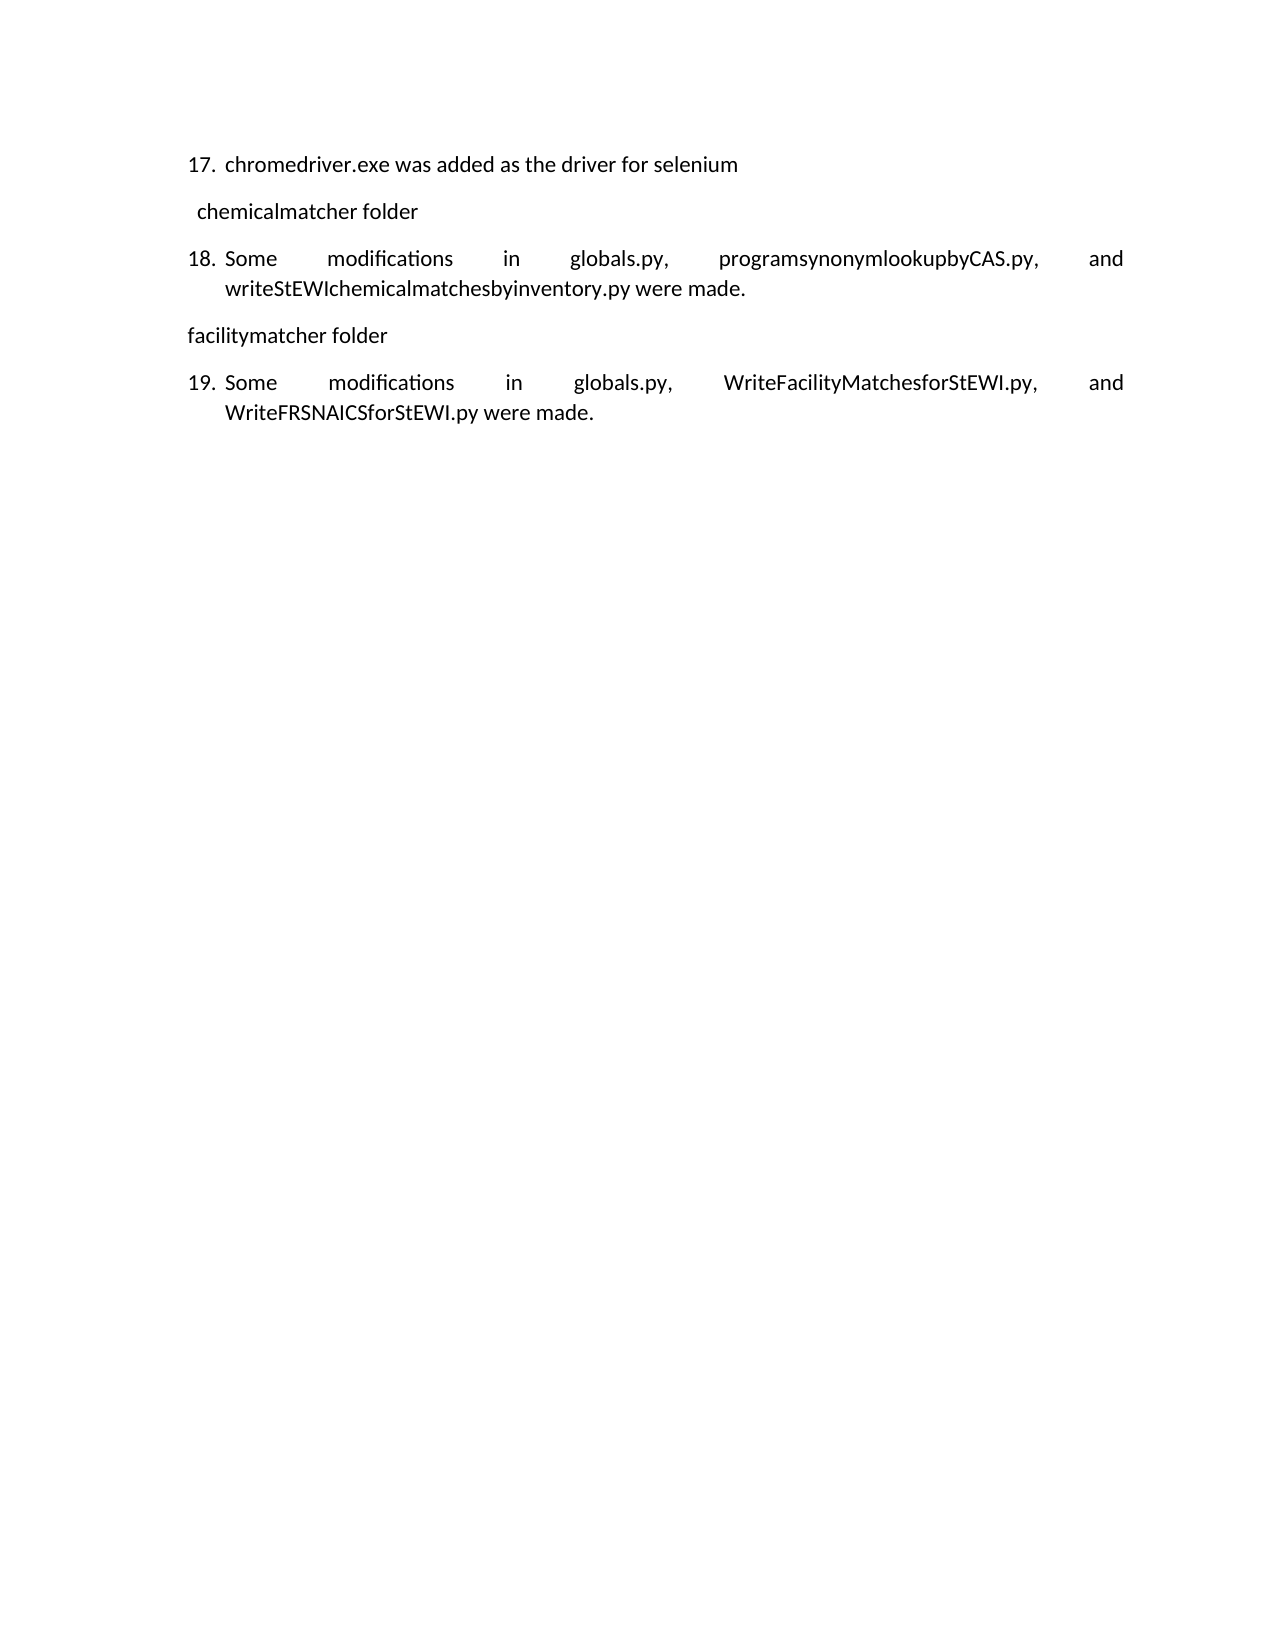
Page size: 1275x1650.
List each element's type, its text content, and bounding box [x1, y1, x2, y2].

text facilitymatcher folder [187, 321, 1125, 349]
list Some modifications in globals.py, WriteFacilityMatchesforStEWI.py, and WriteFRSNAICSforStEWI.py were made. [187, 368, 1125, 426]
list Some modifications in globals.py, programsynonymlookupbyCAS.py, and writeStEWIchemicalmatchesbyinventory.py were made. [187, 244, 1125, 302]
text chemicalmatcher folder [197, 197, 1125, 225]
list chromedriver.exe was added as the driver for selenium [187, 150, 1125, 178]
